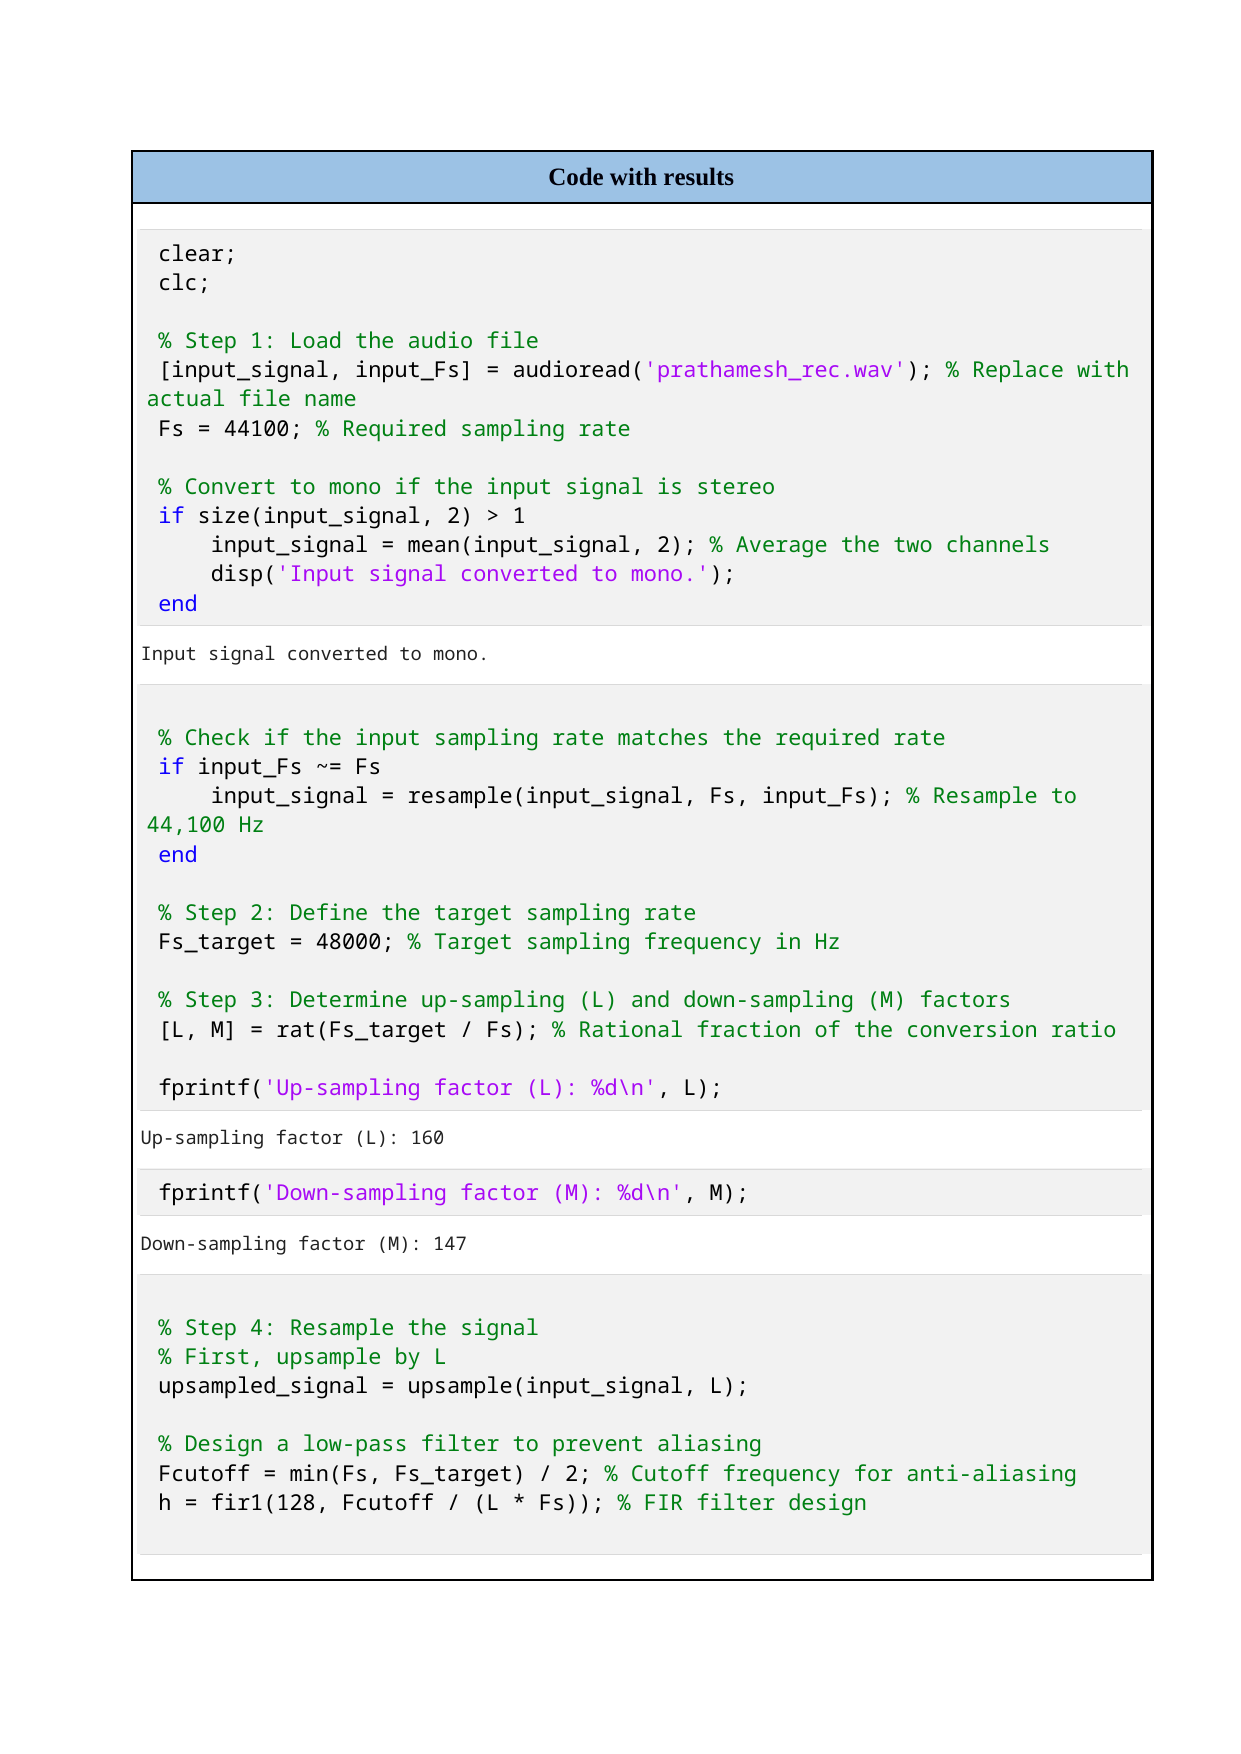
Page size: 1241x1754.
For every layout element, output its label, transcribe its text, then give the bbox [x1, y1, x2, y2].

table_cell Code with results [133, 152, 1151, 202]
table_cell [133, 204, 1151, 1579]
